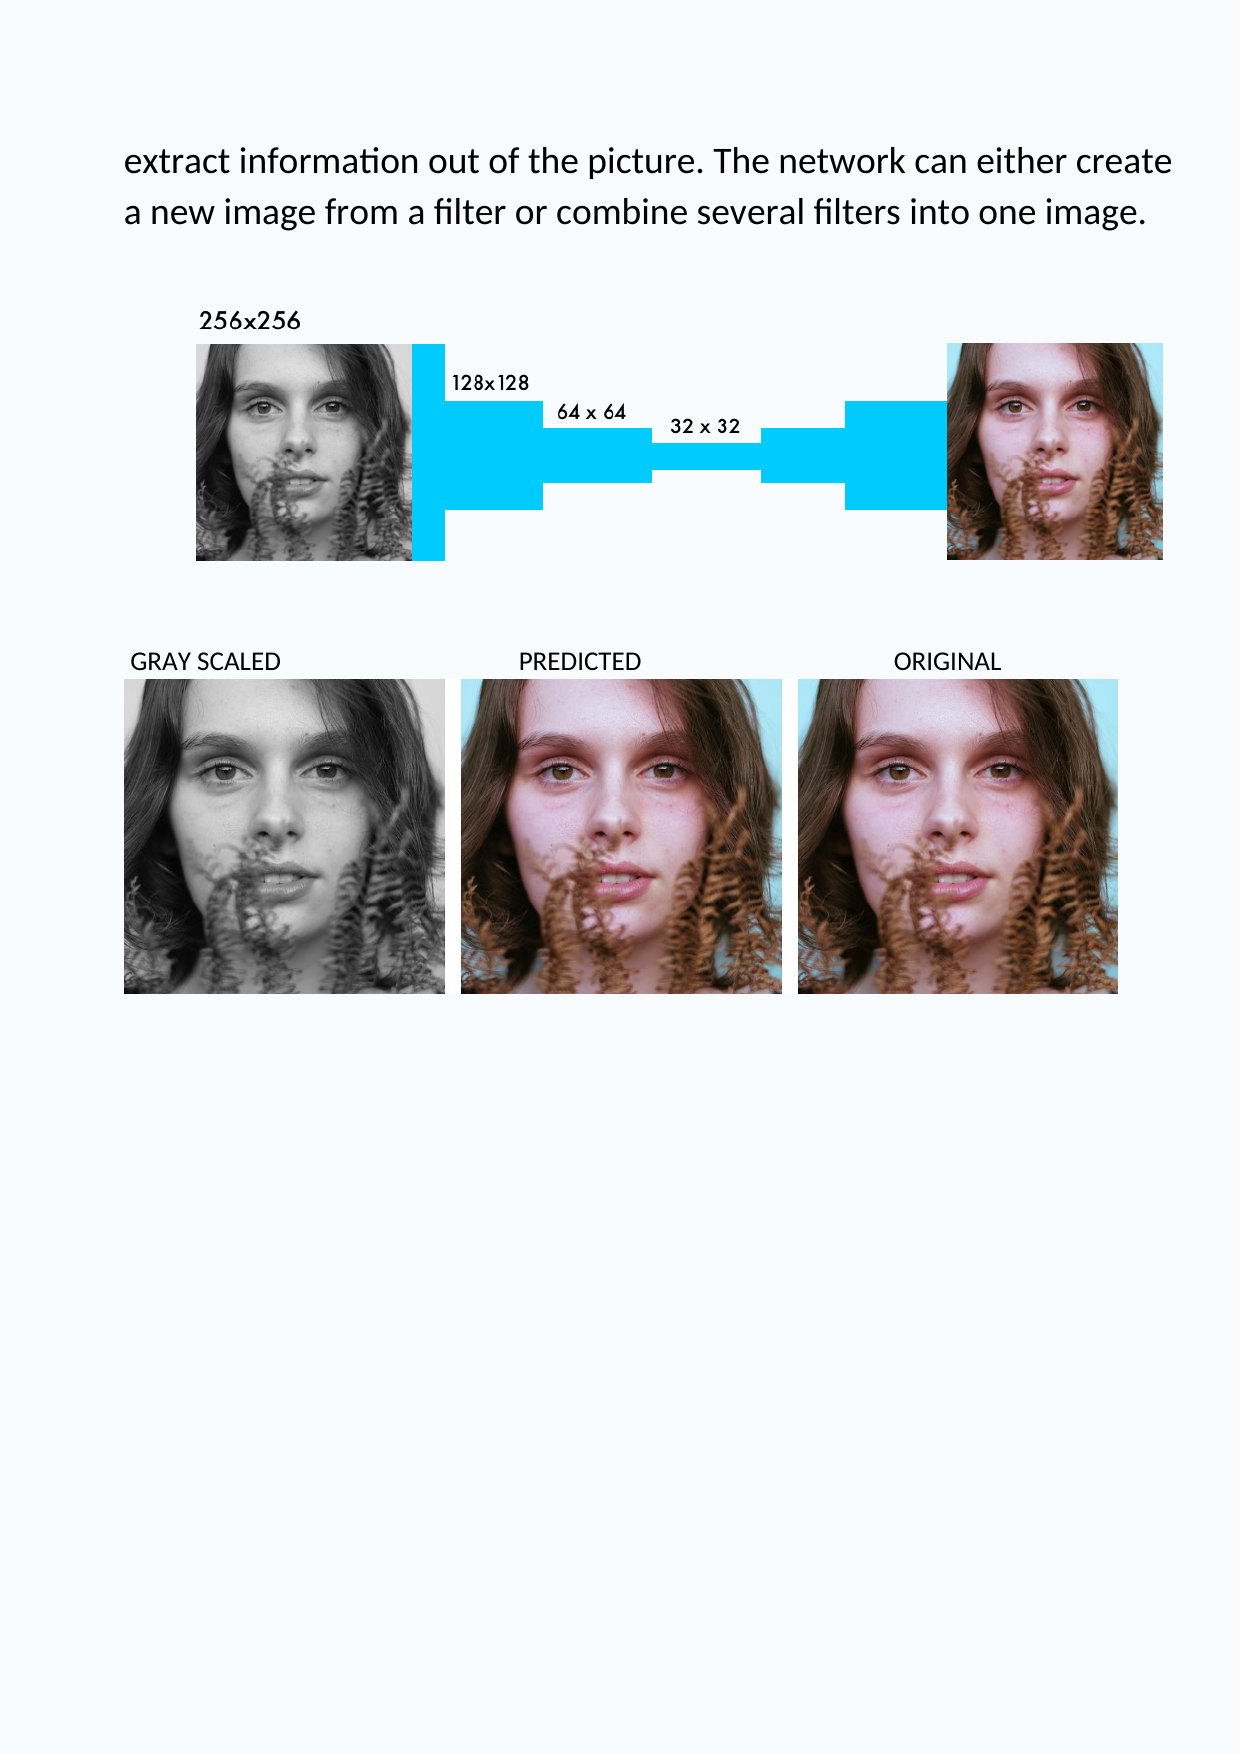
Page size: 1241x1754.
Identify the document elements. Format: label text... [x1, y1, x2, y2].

picture [124, 679, 1118, 994]
picture [122, 296, 1240, 581]
text GRAY SCALED PREDICTED ORIGINAL [124, 644, 1185, 677]
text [122, 137, 1184, 234]
